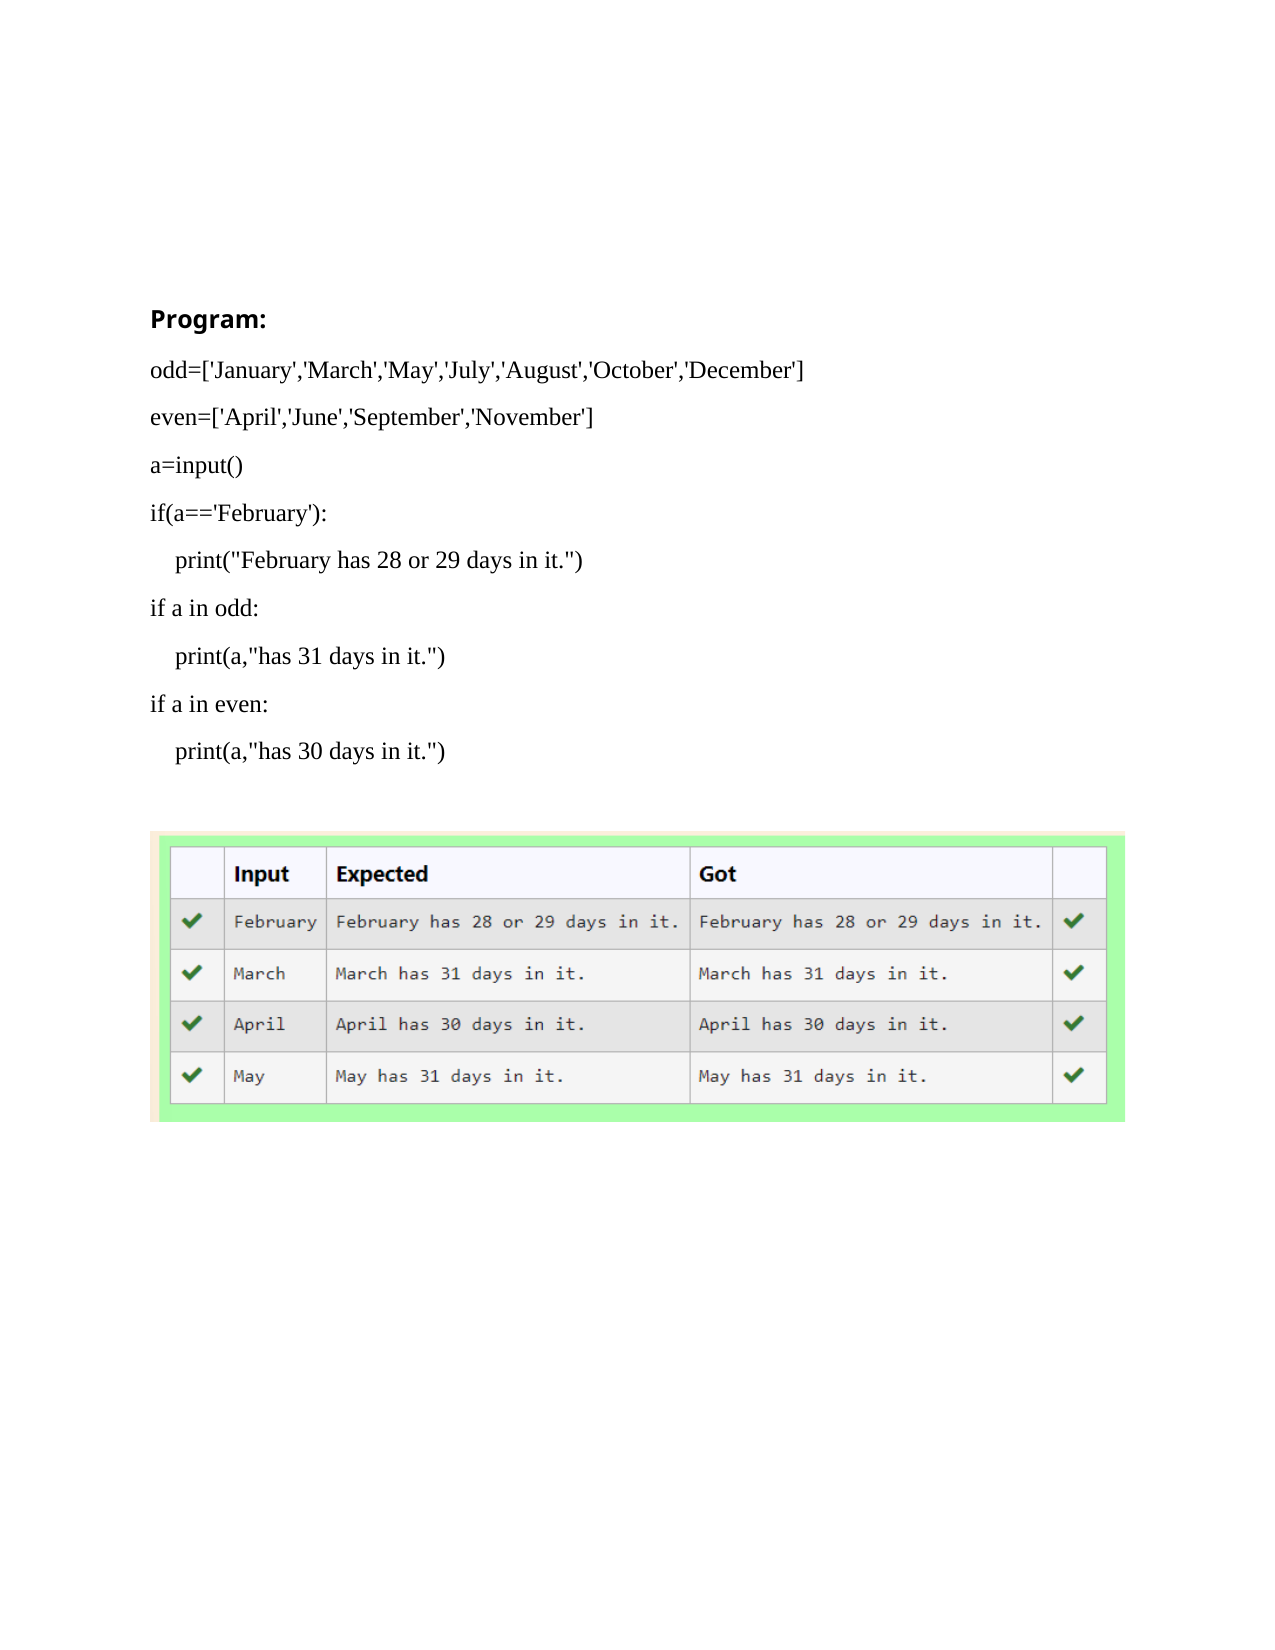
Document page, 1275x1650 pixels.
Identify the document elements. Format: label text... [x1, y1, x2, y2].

text Program: [150, 301, 1125, 335]
text even=['April','June','September','November'] [150, 402, 1125, 431]
text a=input() [150, 450, 1125, 479]
text print("February has 28 or 29 days in it.") [150, 546, 1125, 574]
text if(a=='February'): [150, 498, 1125, 527]
picture [150, 831, 1125, 1122]
text if a in odd: [150, 593, 1125, 622]
text print(a,"has 30 days in it.") [150, 736, 1125, 765]
text if a in even: [150, 689, 1125, 717]
text print(a,"has 31 days in it.") [150, 641, 1125, 670]
text odd=['January','March','May','July','August','October','December'] [150, 355, 1125, 383]
